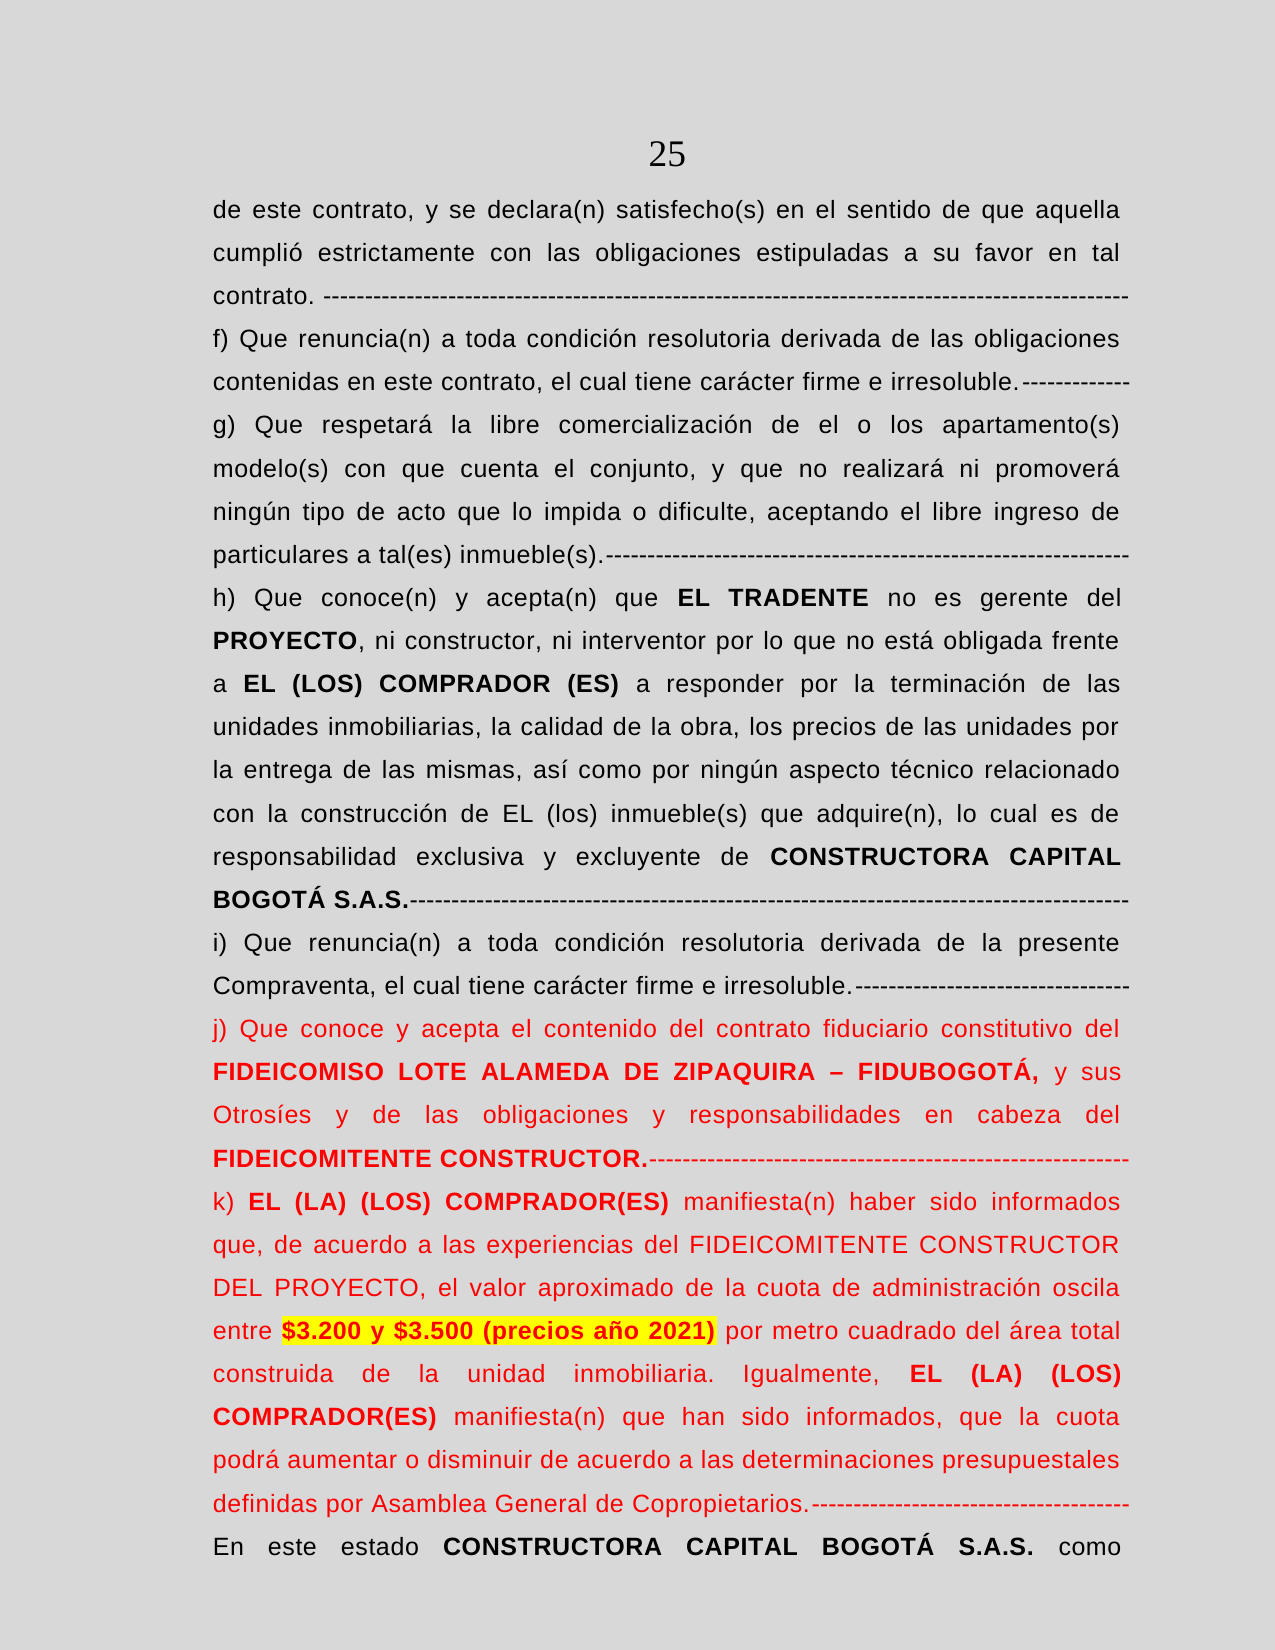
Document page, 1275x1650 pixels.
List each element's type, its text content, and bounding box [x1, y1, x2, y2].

text j) Que conoce y acepta el contenido del contrato fiduciario constitutivo del FIDEICOMISO LOTE ALAMEDA DE ZIPAQUIRA – FIDUBOGOTÁ, y sus Otrosíes y de las obligaciones y responsabilidades en cabeza del FIDEICOMITENTE CONSTRUCTOR. [213, 1014, 1121, 1172]
text i) Que renuncia(n) a toda condición resolutoria derivada de la presente Compraventa, el cual tiene carácter firme e irresoluble. [213, 928, 1121, 1000]
text h) Que conoce(n) y acepta(n) que EL TRADENTE no es gerente del PROYECTO, ni constructor, ni interventor por lo que no está obligada frente a EL (LOS) COMPRADOR (ES) a responder por la terminación de las unidades inmobiliarias, la calidad de la obra, los precios de las unidades por la entrega de las mismas, así como por ningún aspecto técnico relacionado con la construcción de EL (los) inmueble(s) que adquire(n), lo cual es de responsabilidad exclusiva y excluyente de CONSTRUCTORA CAPITAL BOGOTÁ S.A.S. [213, 583, 1121, 914]
text g) Que respetará la libre comercialización de el o los apartamento(s) modelo(s) con que cuenta el conjunto, y que no realizará ni promoverá ningún tipo de acto que lo impida o dificulte, aceptando el libre ingreso de particulares a tal(es) inmueble(s). [213, 411, 1121, 569]
text k) EL (LA) (LOS) COMPRADOR(ES) manifiesta(n) haber sido informados que, de acuerdo a las experiencias del FIDEICOMITENTE CONSTRUCTOR DEL PROYECTO, el valor aproximado de la cuota de administración oscila entre $3.200 y $3.500 (precios año 2021) por metro cuadrado del área total construida de la unidad inmobiliaria. Igualmente, EL (LA) (LOS) COMPRADOR(ES) manifiesta(n) que han sido informados, que la cuota podrá aumentar o disminuir de acuerdo a las determinaciones presupuestales definidas por Asamblea General de Copropietarios. [213, 1187, 1121, 1517]
text f) Que renuncia(n) a toda condición resolutoria derivada de las obligaciones contenidas en este contrato, el cual tiene carácter firme e irresoluble. [213, 324, 1121, 396]
